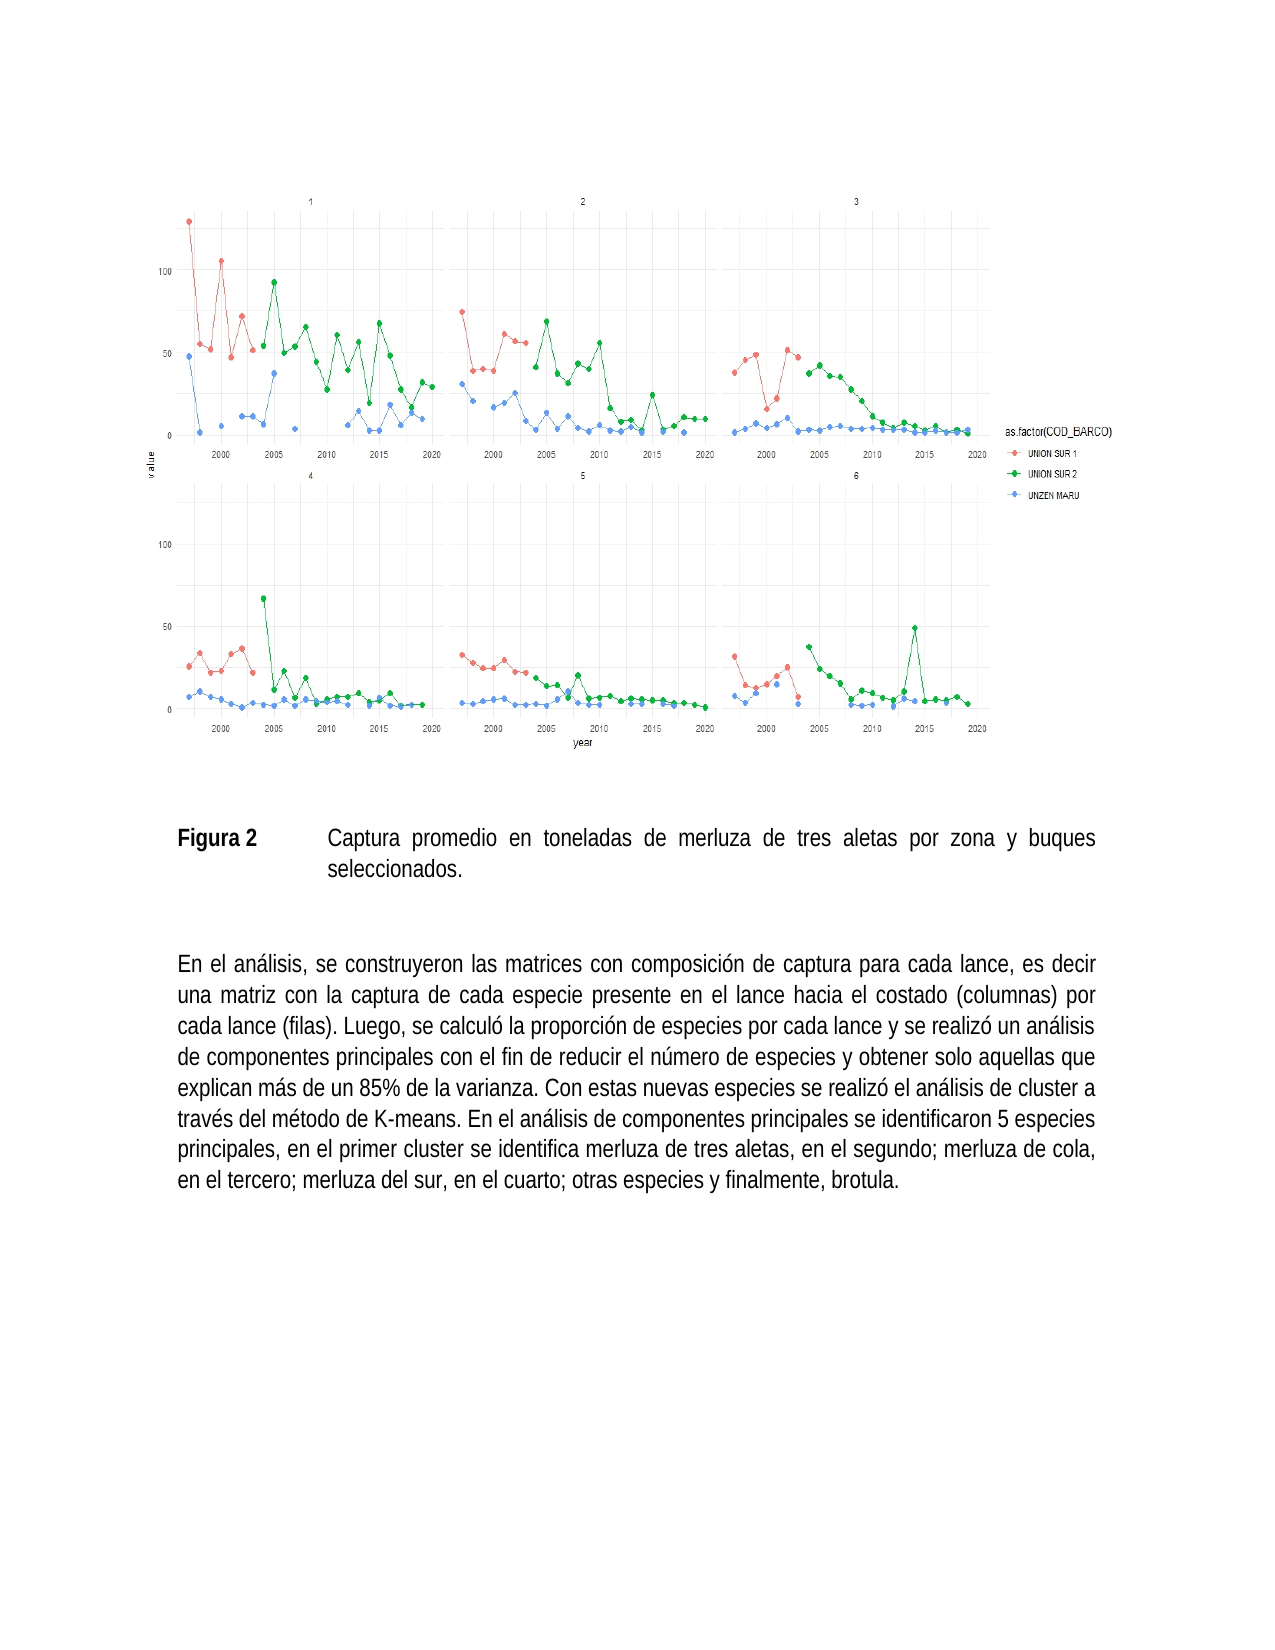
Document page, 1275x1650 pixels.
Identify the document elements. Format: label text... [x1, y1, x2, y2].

picture [140, 185, 1122, 754]
text Figura 2 Captura promedio en toneladas de merluza de tres aletas por zona y buques seleccionados. [177, 823, 1098, 882]
text En el análisis, se construyeron las matrices con composición de captura para cada lance, es decir una matriz con la captura de cada especie presente en el lance hacia el costado (columnas) por cada lance (filas). Luego, se calculó la proporción de especies por cada lance y se realizó un análisis de componentes principales con el fin de reducir el número de especies y obtener solo aquellas que explican más de un 85% de la varianza. Con estas nuevas especies se realizó el análisis de cluster a través del método de K-means. En el análisis de componentes principales se identificaron 5 especies principales, en el primer cluster se identifica merluza de tres aletas, en el segundo; merluza de cola, en el tercero; merluza del sur, en el cuarto; otras especies y finalmente, brotula. [177, 949, 1098, 1194]
